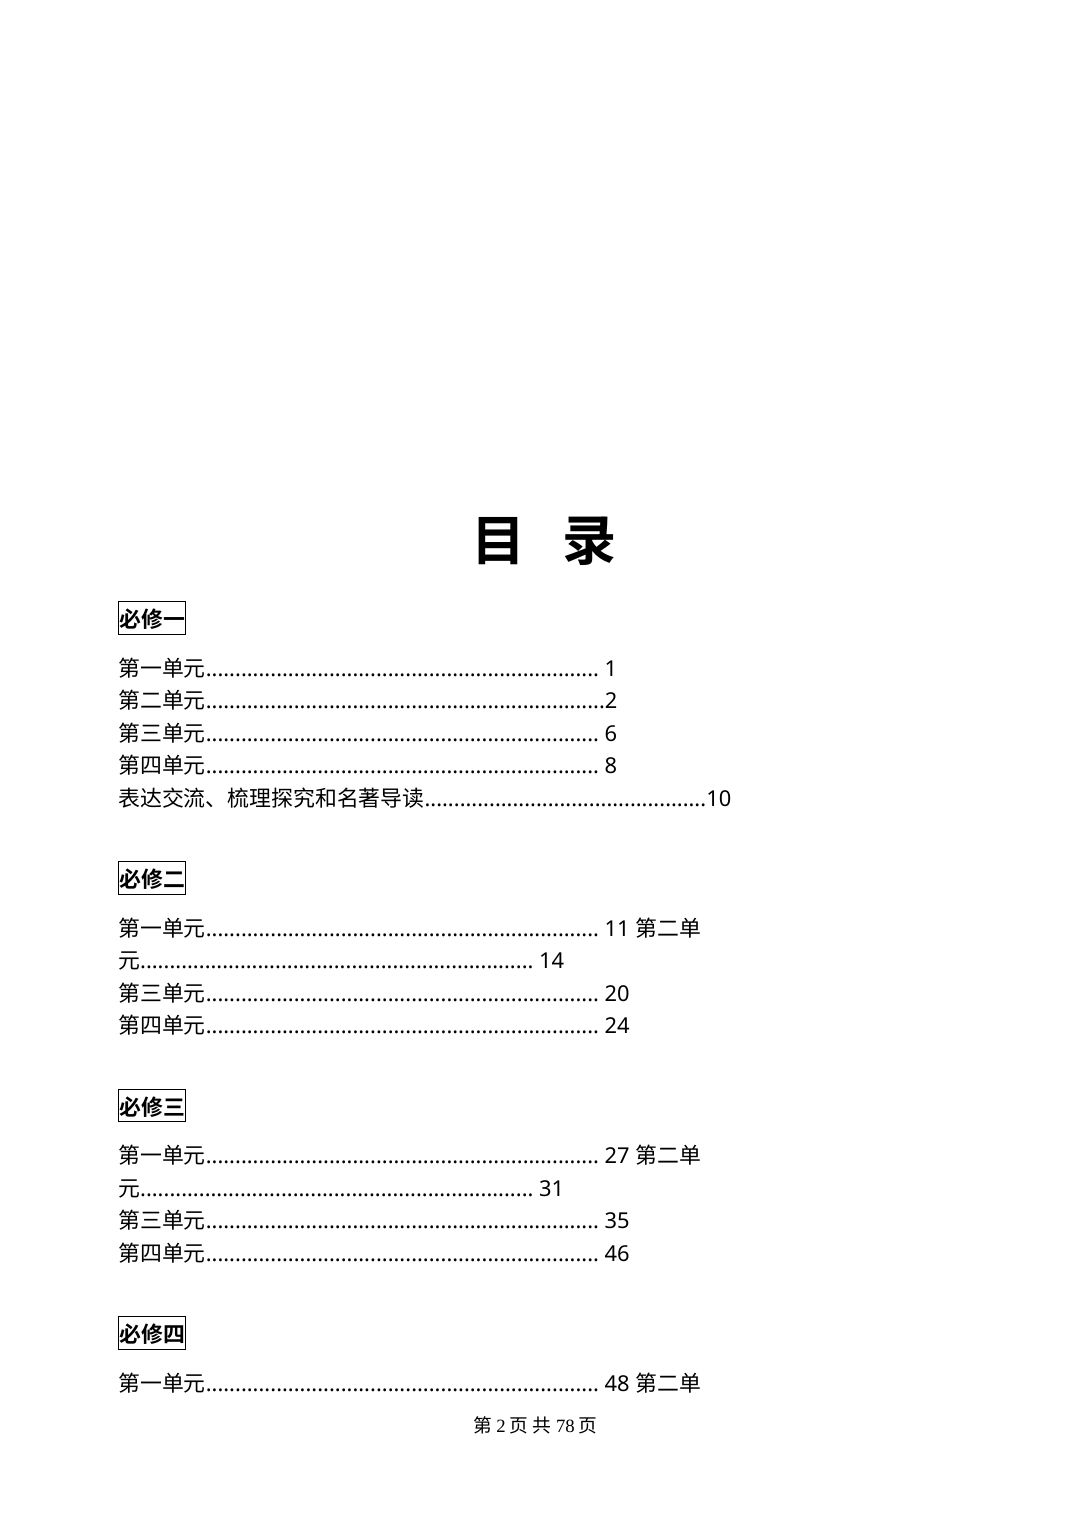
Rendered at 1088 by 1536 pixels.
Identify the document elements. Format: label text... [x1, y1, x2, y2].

text 必修二 [118, 846, 969, 911]
text 表达交流、梳理探究和名著导读................................................10 [118, 781, 969, 813]
text 第四单元................................................................... 46 [118, 1236, 969, 1268]
text 第四单元................................................................... 8 [118, 748, 969, 781]
text 必修一 [118, 586, 969, 651]
text 第三单元................................................................... 6 [118, 716, 969, 748]
text 目 录 [118, 488, 969, 586]
text 第一单元................................................................... 11 第二单元................................................................... 14 [118, 911, 969, 976]
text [118, 1366, 969, 1398]
text 第三单元................................................................... 35 [118, 1203, 969, 1236]
text 第一单元................................................................... 1 [118, 651, 969, 683]
text 第一单元................................................................... 27 第二单元................................................................... 31 [118, 1138, 969, 1203]
text 必修四 [118, 1301, 969, 1366]
text 必修三 [118, 1073, 969, 1138]
text 第二单元....................................................................2 [118, 683, 969, 716]
text 第三单元................................................................... 20 [118, 976, 969, 1008]
text 第四单元................................................................... 24 [118, 1008, 969, 1041]
